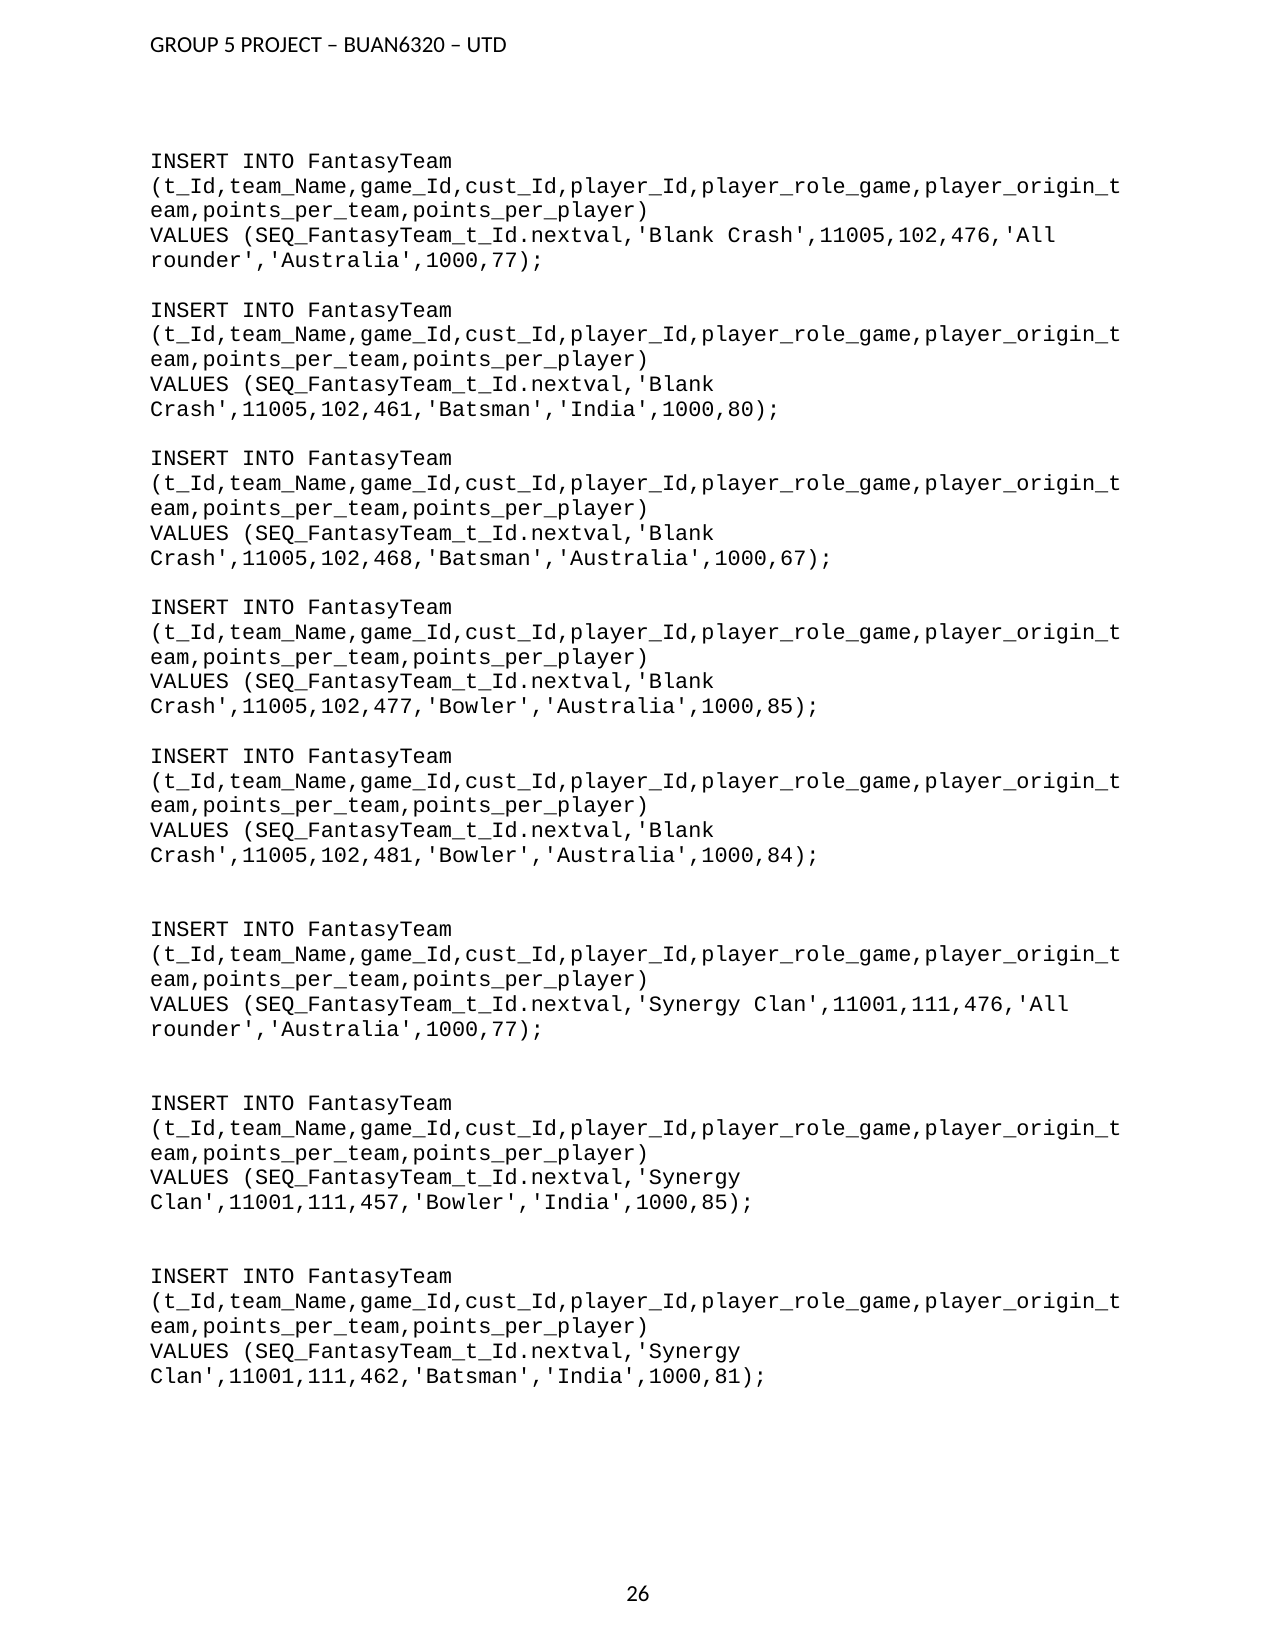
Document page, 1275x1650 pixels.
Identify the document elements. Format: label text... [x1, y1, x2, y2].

text INSERT INTO FantasyTeam (t_Id,team_Name,game_Id,cust_Id,player_Id,player_role_game,player_origin_team,points_per_team,points_per_player) [150, 447, 1125, 522]
text VALUES (SEQ_FantasyTeam_t_Id.nextval,'Blank Crash',11005,102,481,'Bowler','Australia',1000,84); [714, 819, 1125, 869]
text VALUES (SEQ_FantasyTeam_t_Id.nextval,'Synergy Clan',11001,111,457,'Bowler','India',1000,85); [741, 1166, 1125, 1216]
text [150, 150, 1125, 224]
text VALUES (SEQ_FantasyTeam_t_Id.nextval,'Synergy Clan',11001,111,462,'Batsman','India',1000,81); [741, 1340, 1125, 1389]
text VALUES (SEQ_FantasyTeam_t_Id.nextval,'Synergy Clan',11001,111,476,'All rounder','Australia',1000,77); [544, 993, 1125, 1042]
text INSERT INTO FantasyTeam (t_Id,team_Name,game_Id,cust_Id,player_Id,player_role_game,player_origin_team,points_per_team,points_per_player) [150, 918, 1125, 993]
text VALUES (SEQ_FantasyTeam_t_Id.nextval,'Blank Crash',11005,102,468,'Batsman','Australia',1000,67); [714, 522, 1125, 571]
text INSERT INTO FantasyTeam (t_Id,team_Name,game_Id,cust_Id,player_Id,player_role_game,player_origin_team,points_per_team,points_per_player) [150, 299, 1125, 373]
text INSERT INTO FantasyTeam (t_Id,team_Name,game_Id,cust_Id,player_Id,player_role_game,player_origin_team,points_per_team,points_per_player) [150, 745, 1125, 819]
text INSERT INTO FantasyTeam (t_Id,team_Name,game_Id,cust_Id,player_Id,player_role_game,player_origin_team,points_per_team,points_per_player) [452, 1266, 1125, 1340]
text INSERT INTO FantasyTeam (t_Id,team_Name,game_Id,cust_Id,player_Id,player_role_game,player_origin_team,points_per_team,points_per_player) [452, 596, 1125, 671]
text INSERT INTO FantasyTeam (t_Id,team_Name,game_Id,cust_Id,player_Id,player_role_game,player_origin_team,points_per_team,points_per_player) [452, 1092, 1125, 1166]
text VALUES (SEQ_FantasyTeam_t_Id.nextval,'Blank Crash',11005,102,477,'Bowler','Australia',1000,85); [714, 671, 1125, 720]
text VALUES (SEQ_FantasyTeam_t_Id.nextval,'Blank Crash',11005,102,476,'All rounder','Australia',1000,77); [544, 224, 1125, 274]
text VALUES (SEQ_FantasyTeam_t_Id.nextval,'Blank Crash',11005,102,461,'Batsman','India',1000,80); [714, 373, 1125, 423]
